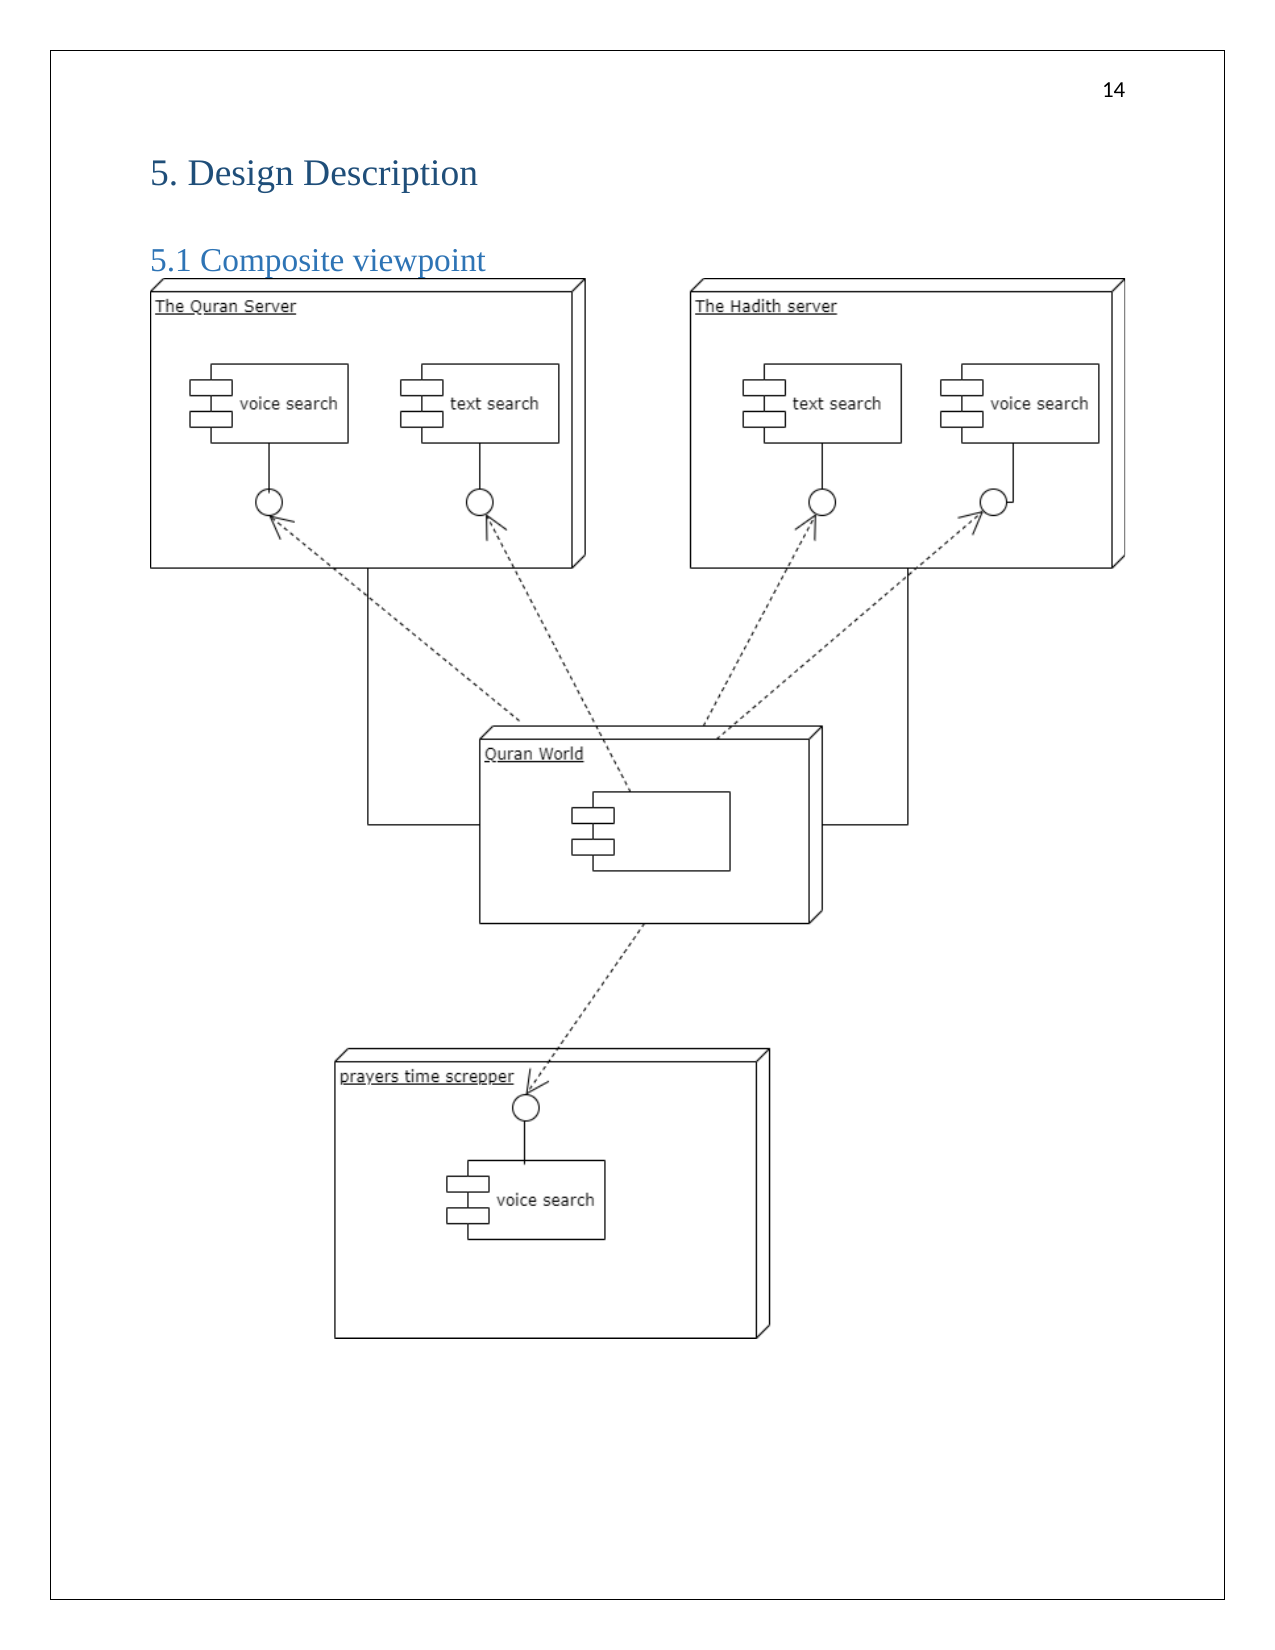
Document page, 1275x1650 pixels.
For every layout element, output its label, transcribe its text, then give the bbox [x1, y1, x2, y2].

subtitle 5.1 Composite viewpoint [150, 240, 1125, 278]
subtitle 5. Design Description [150, 150, 1125, 193]
picture [150, 278, 1125, 1339]
